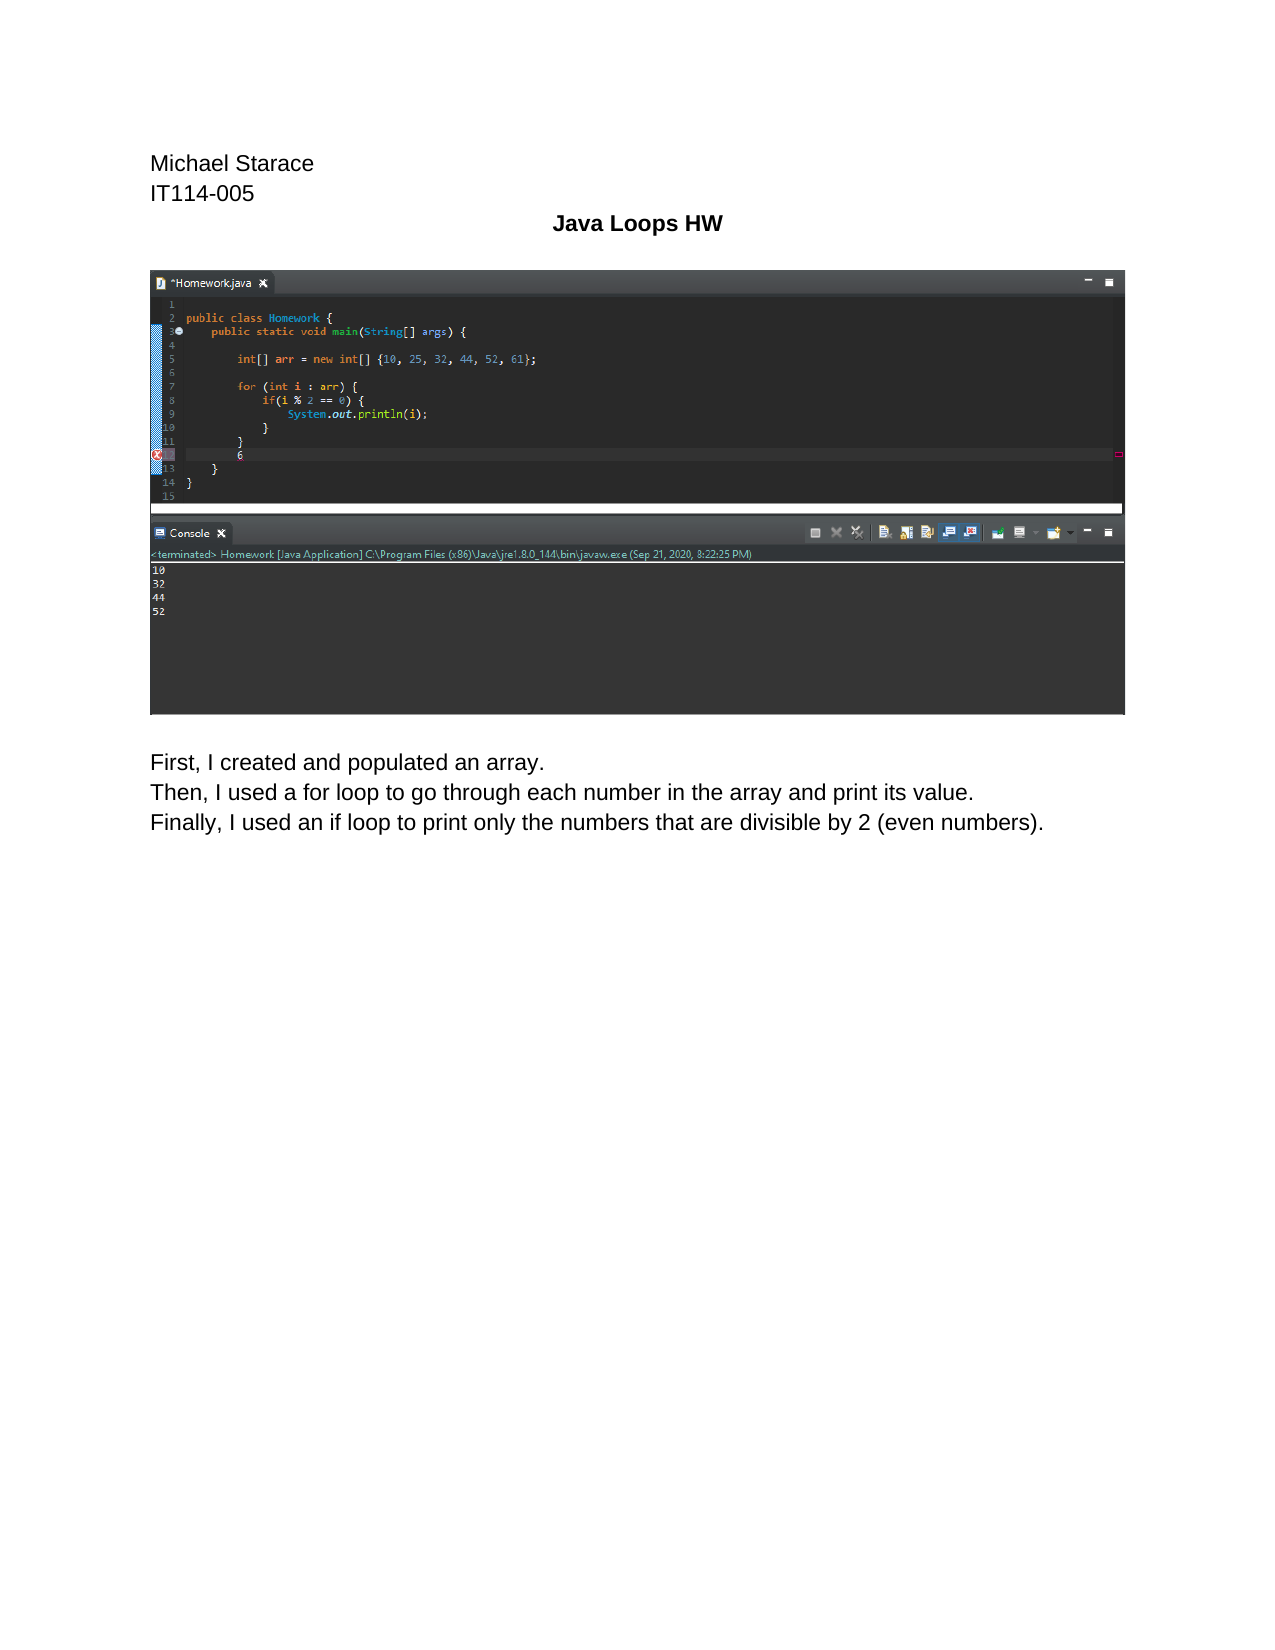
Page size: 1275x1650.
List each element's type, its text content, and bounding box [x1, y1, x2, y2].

text Michael Starace [150, 150, 1125, 176]
text IT114-005 [150, 180, 1125, 207]
text Then, I used a for loop to go through each number in the array and print its value. [150, 779, 1125, 805]
text First, I created and populated an array. [150, 749, 1125, 775]
text Java Loops HW [150, 210, 1125, 237]
text Finally, I used an if loop to print only the numbers that are divisible by 2 (even numbers). [150, 809, 1125, 835]
picture [150, 270, 1125, 715]
